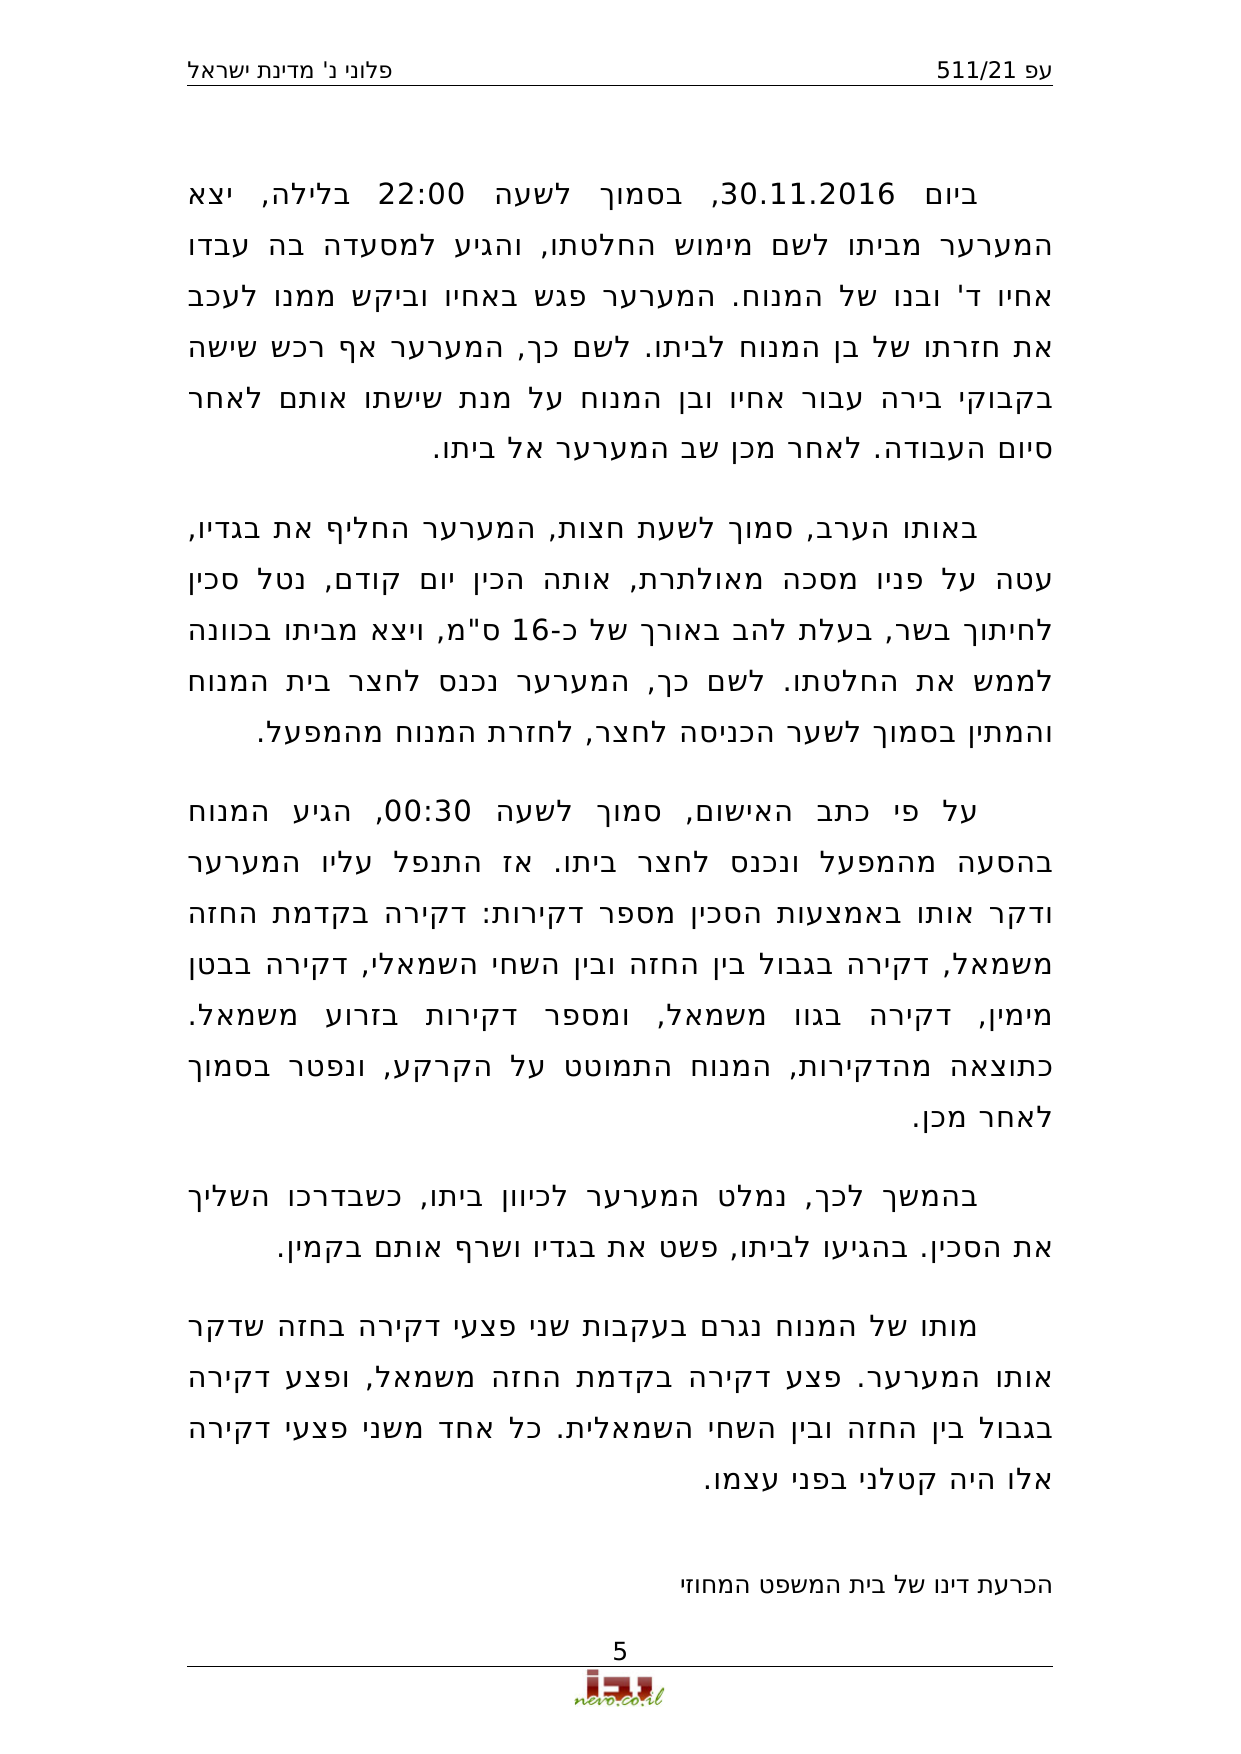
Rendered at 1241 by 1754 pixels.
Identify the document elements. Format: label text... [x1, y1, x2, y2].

text מותו של המנוח נגרם בעקבות שני פצעי דקירה בחזה שדקר אותו המערער. פצע דקירה בקדמת החזה משמאל, ופצע דקירה בגבול בין החזה ובין השחי השמאלית. כל אחד משני פצעי דקירה אלו היה קטלני בפני עצמו. [187, 1310, 1053, 1496]
text באותו הערב, סמוך לשעת חצות, המערער החליף את בגדיו, עטה על פניו מסכה מאולתרת, אותה הכין יום קודם, נטל סכין לחיתוך בשר, בעלת להב באורך של כ-16 ס"מ, ויצא מביתו בכוונה לממש את החלטתו. לשם כך, המערער נכנס לחצר בית המנוח והמתין בסמוך לשער הכניסה לחצר, לחזרת המנוח מהמפעל. [187, 511, 1053, 749]
text ביום 30.11.2016, בסמוך לשעה 22:00 בלילה, יצא המערער מביתו לשם מימוש החלטתו, והגיע למסעדה בה עבדו אחיו ד' ובנו של המנוח. המערער פגש באחיו וביקש ממנו לעכב את חזרתו של בן המנוח לביתו. לשם כך, המערער אף רכש שישה בקבוקי בירה עבור אחיו ובן המנוח על מנת שישתו אותם לאחר סיום העבודה. לאחר מכן שב המערער אל ביתו. [187, 177, 1053, 466]
text הכרעת דינו של בית המשפט המחוזי [187, 1570, 1053, 1599]
text בהמשך לכך, נמלט המערער לכיוון ביתו, כשבדרכו השליך את הסכין. בהגיעו לביתו, פשט את בגדיו ושרף אותם בקמין. [187, 1179, 1053, 1264]
picture [574, 1669, 666, 1707]
text על פי כתב האישום, סמוך לשעה 00:30, הגיע המנוח בהסעה מהמפעל ונכנס לחצר ביתו. אז התנפל עליו המערער ודקר אותו באמצעות הסכין מספר דקירות: דקירה בקדמת החזה משמאל, דקירה בגבול בין החזה ובין השחי השמאלי, דקירה בבטן מימין, דקירה בגוו משמאל, ומספר דקירות בזרוע משמאל. כתוצאה מהדקירות, המנוח התמוטט על הקרקע, ונפטר בסמוך לאחר מכן. [187, 794, 1053, 1134]
